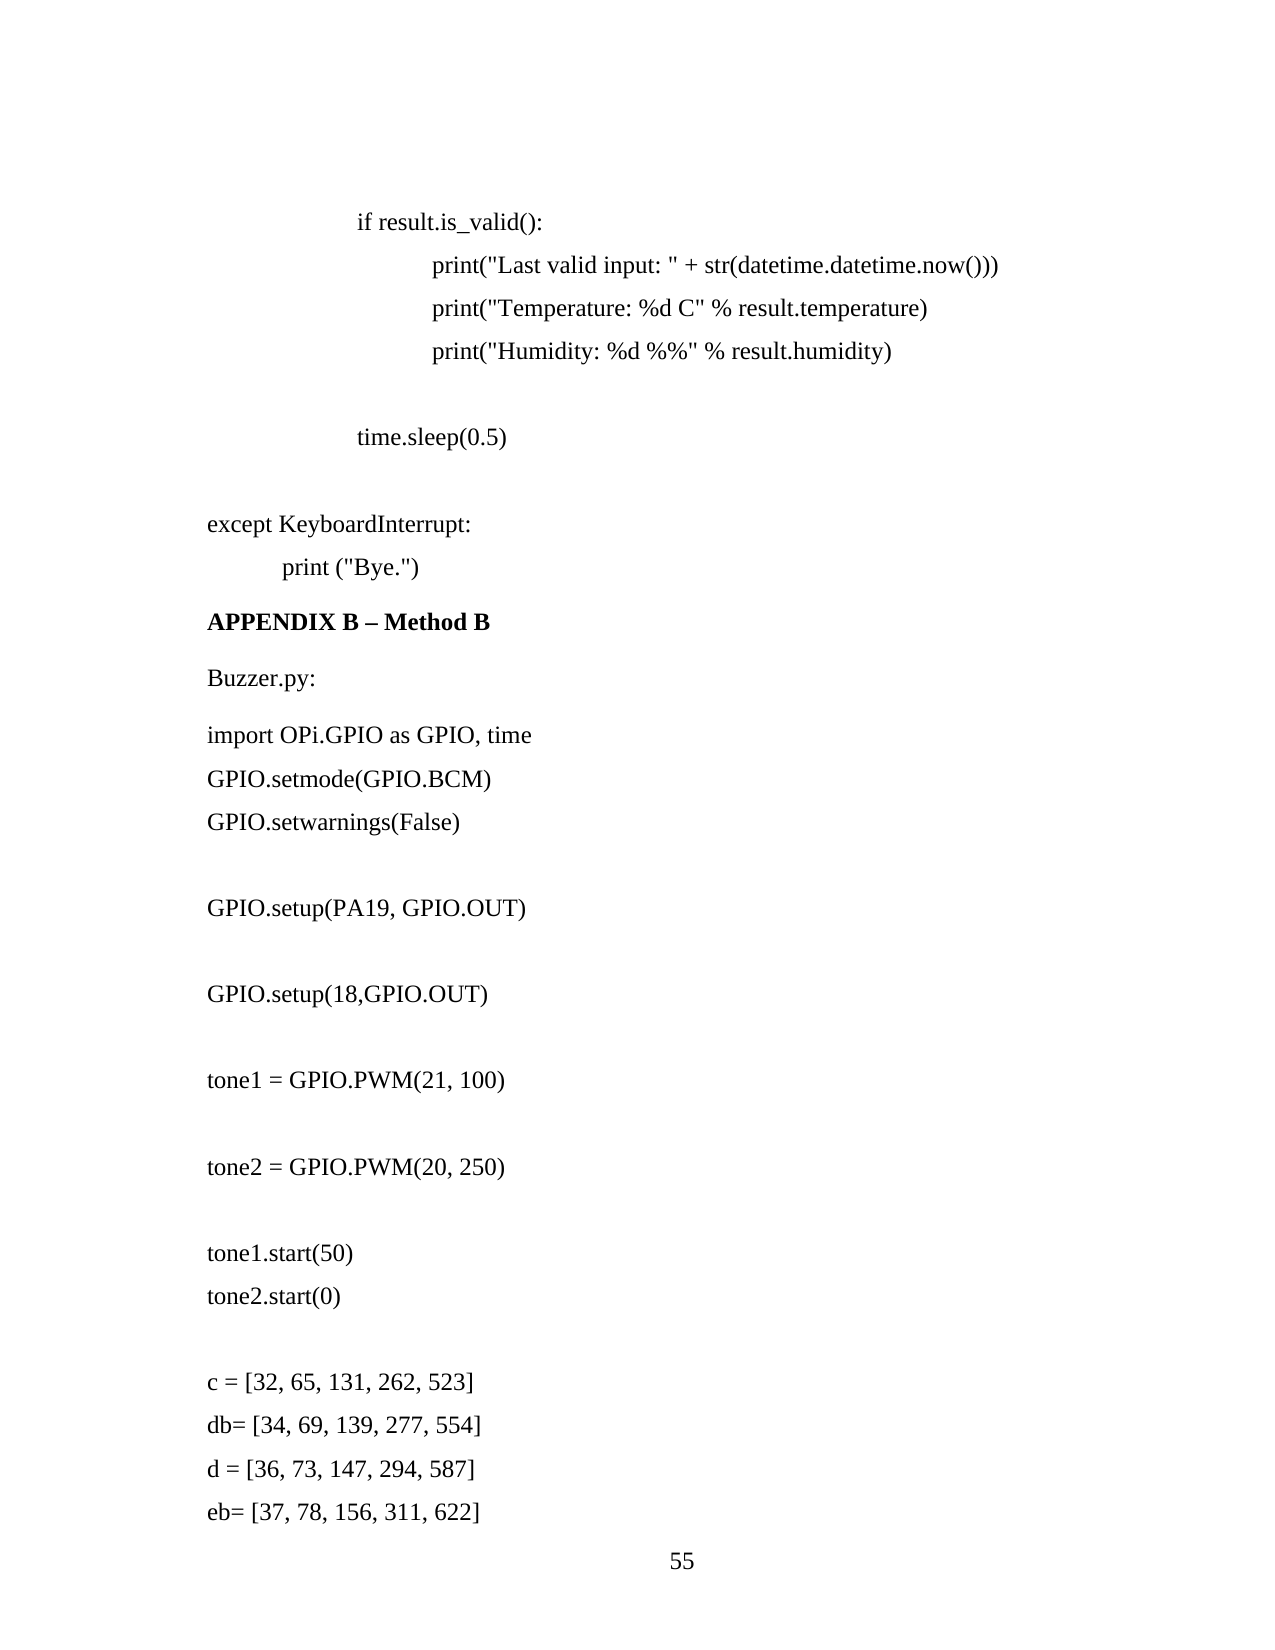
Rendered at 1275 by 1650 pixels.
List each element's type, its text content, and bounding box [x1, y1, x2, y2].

text print ("Bye.") [207, 552, 1157, 581]
text GPIO.setmode(GPIO.BCM) [207, 764, 1157, 792]
text tone2.start(0) [207, 1281, 1157, 1310]
text Buzzer.py: [207, 663, 1157, 692]
text tone2 = GPIO.PWM(20, 250) [207, 1152, 1157, 1181]
text if result.is_valid(): [207, 207, 1157, 236]
subtitle APPENDIX B – Method B [207, 607, 1157, 636]
text GPIO.setup(PA19, GPIO.OUT) [207, 893, 1157, 922]
text import OPi.GPIO as GPIO, time [207, 721, 1157, 749]
text GPIO.setwarnings(False) [207, 807, 1157, 836]
text GPIO.setup(18,GPIO.OUT) [207, 979, 1157, 1008]
text print("Temperature: %d C" % result.temperature) [207, 293, 1157, 322]
text eb= [37, 78, 156, 311, 622] [207, 1497, 1157, 1526]
text print("Last valid input: " + str(datetime.datetime.now())) [207, 250, 1157, 279]
text tone1 = GPIO.PWM(21, 100) [207, 1066, 1157, 1094]
text print("Humidity: %d %%" % result.humidity) [207, 336, 1157, 365]
text db= [34, 69, 139, 277, 554] [207, 1411, 1157, 1439]
text time.sleep(0.5) [207, 422, 1157, 451]
text except KeyboardInterrupt: [207, 509, 1157, 537]
text tone1.start(50) [207, 1238, 1157, 1267]
text c = [32, 65, 131, 262, 523] [207, 1367, 1157, 1396]
text d = [36, 73, 147, 294, 587] [207, 1454, 1157, 1482]
